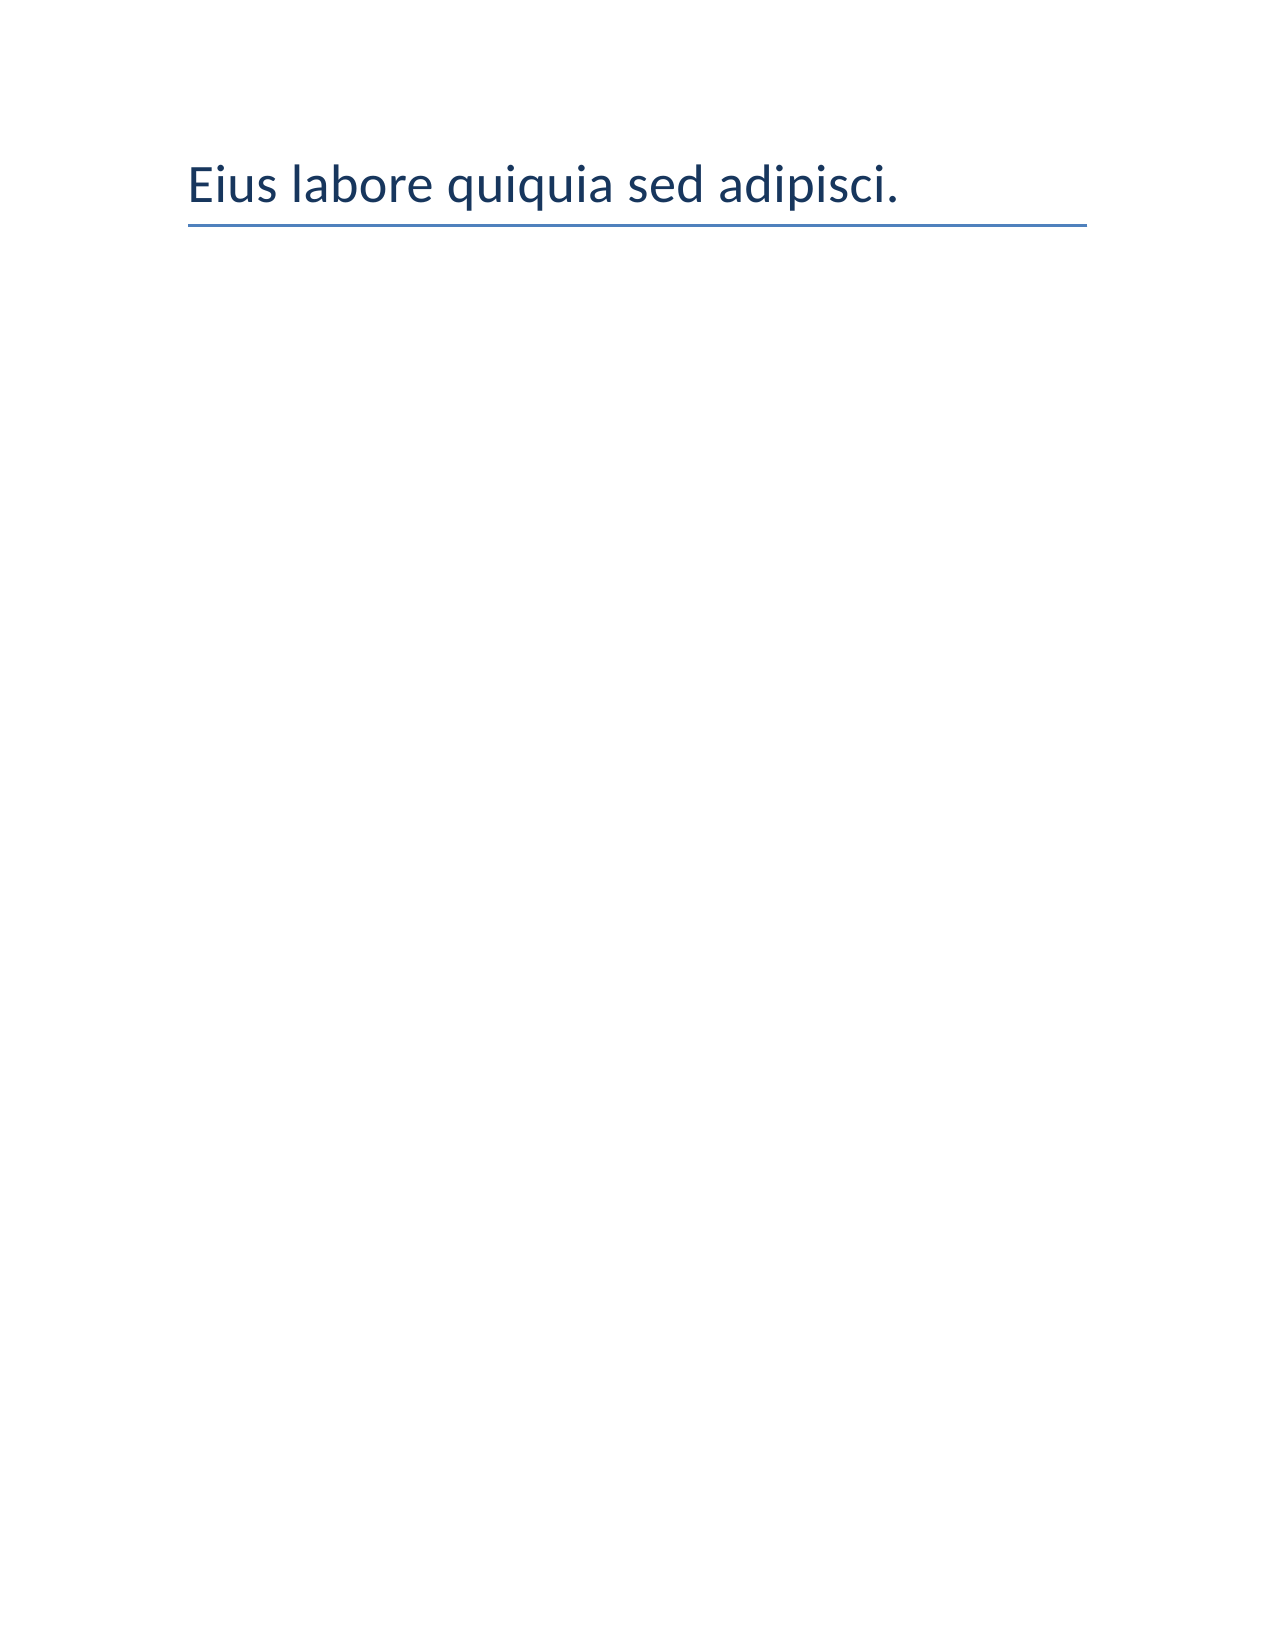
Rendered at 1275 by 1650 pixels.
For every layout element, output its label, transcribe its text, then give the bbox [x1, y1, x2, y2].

title Eius labore quiquia sed adipisci. [187, 150, 1087, 227]
